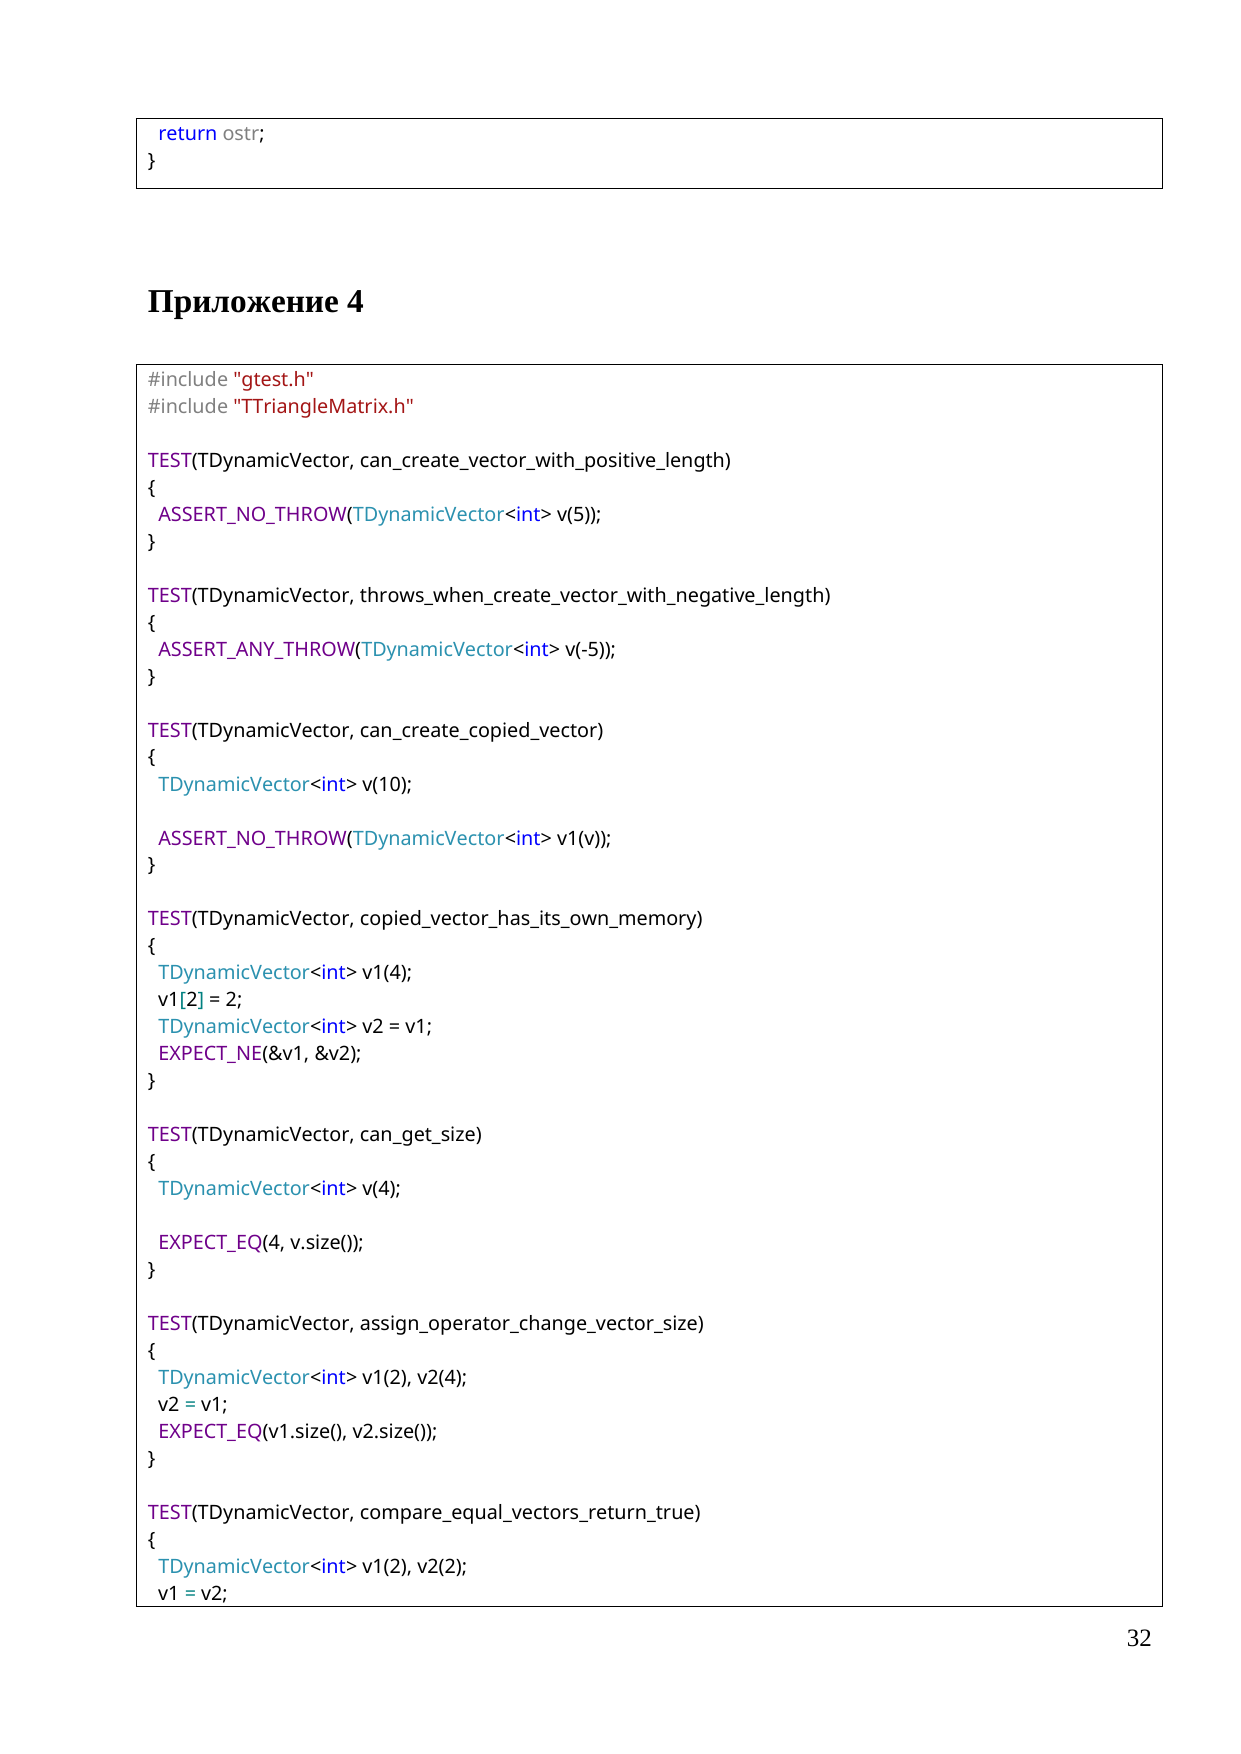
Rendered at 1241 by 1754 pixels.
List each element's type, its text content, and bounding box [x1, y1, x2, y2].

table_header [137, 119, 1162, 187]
text Приложение 4 [148, 282, 1152, 320]
